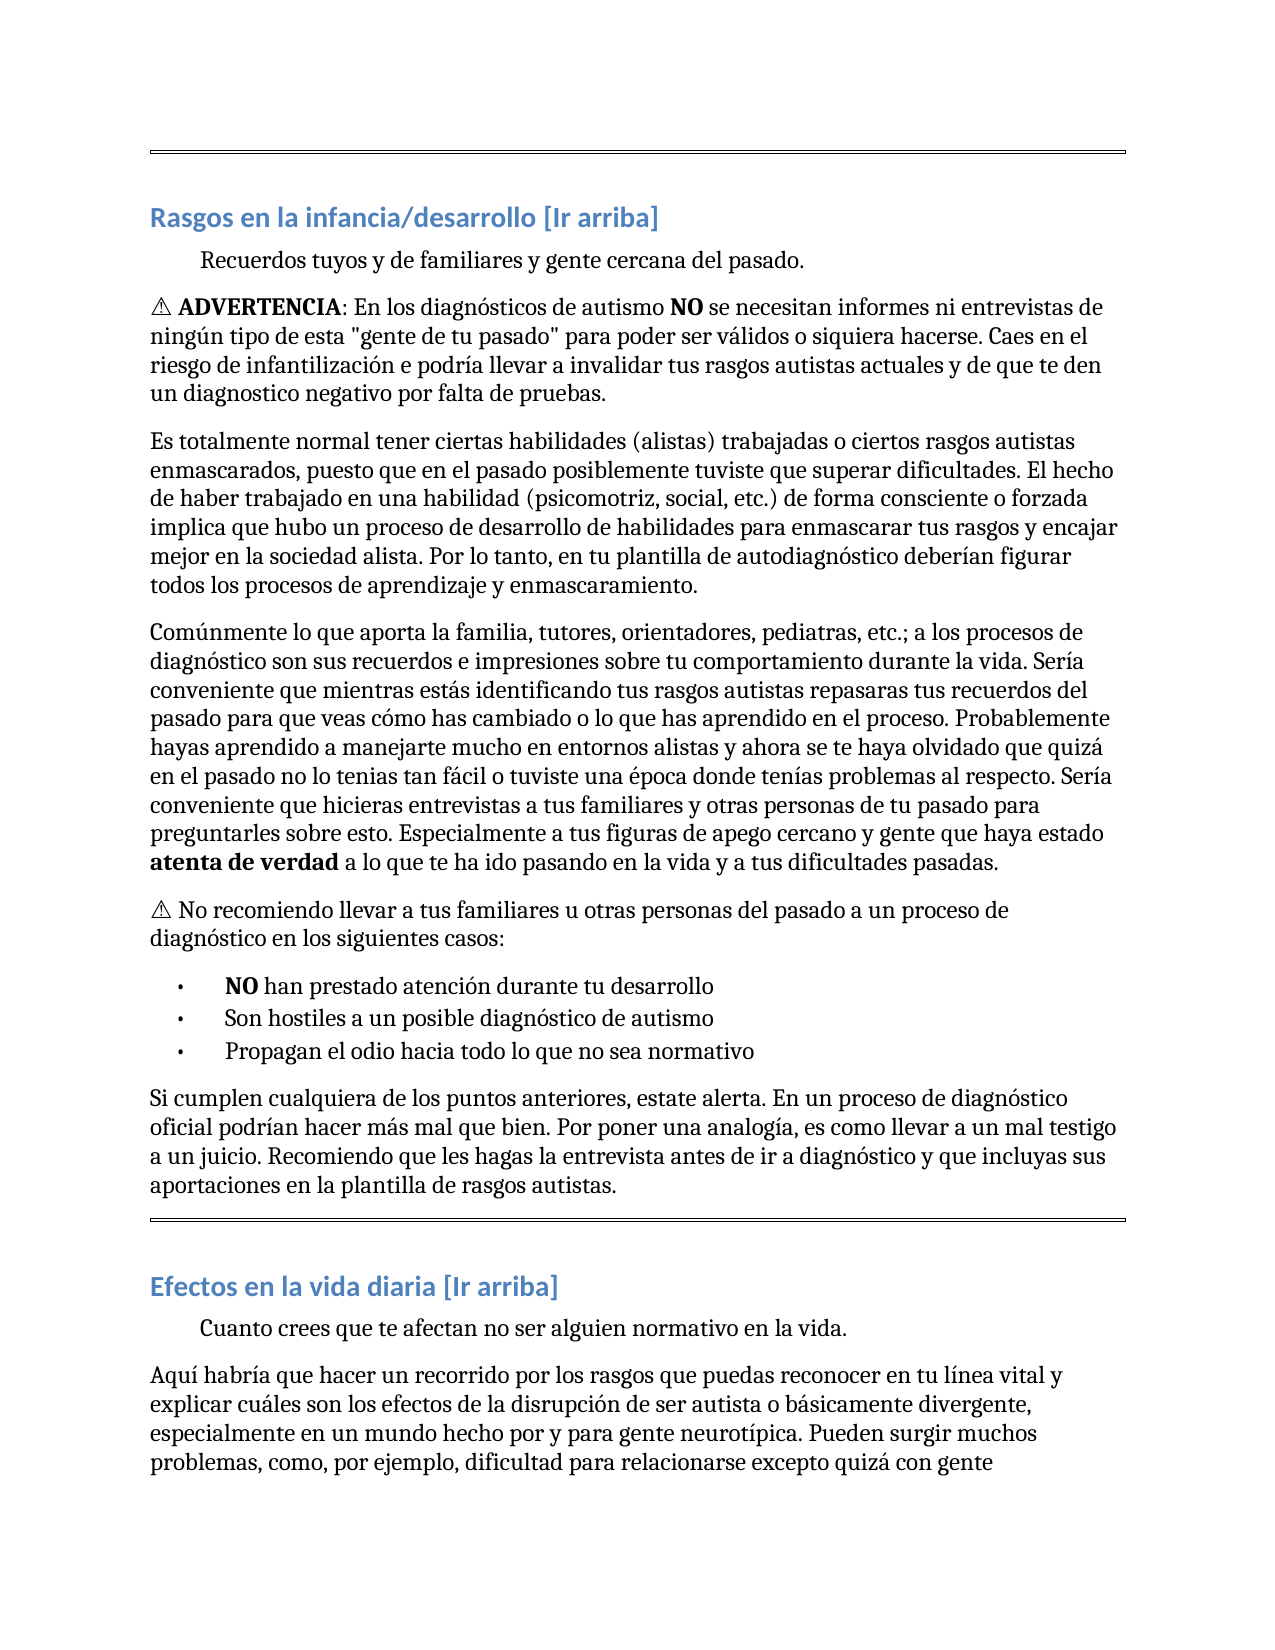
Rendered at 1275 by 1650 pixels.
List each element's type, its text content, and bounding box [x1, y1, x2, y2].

text Recuerdos tuyos y de familiares y gente cercana del pasado. [200, 246, 1075, 274]
list Propagan el odio hacia todo lo que no sea normativo [175, 1037, 1125, 1066]
text Comúnmente lo que aporta la familia, tutores, orientadores, pediatras, etc.; a los procesos de diagnóstico son sus recuerdos e impresiones sobre tu comportamiento durante la vida. Sería conveniente que mientras estás identificando tus rasgos autistas repasaras tus recuerdos del pasado para que veas cómo has cambiado o lo que has aprendido en el proceso. Probablemente hayas aprendido a manejarte mucho en entornos alistas y ahora se te haya olvidado que quizá en el pasado no lo tenias tan fácil o tuviste una época donde tenías problemas al respecto. Sería conveniente que hicieras entrevistas a tus familiares y otras personas de tu pasado para preguntarles sobre esto. Especialmente a tus figuras de apego cercano y gente que haya estado atenta de verdad a lo que te ha ido pasando en la vida y a tus dificultades pasadas. [150, 618, 1125, 877]
list NO han prestado atención durante tu desarrollo [175, 972, 1125, 1001]
subtitle Efectos en la vida diaria [Ir arriba] [150, 1268, 1125, 1303]
text Es totalmente normal tener ciertas habilidades (alistas) trabajadas o ciertos rasgos autistas enmascarados, puesto que en el pasado posiblemente tuviste que superar dificultades. El hecho de haber trabajado en una habilidad (psicomotriz, social, etc.) de forma consciente o forzada implica que hubo un proceso de desarrollo de habilidades para enmascarar tus rasgos y encajar mejor en la sociedad alista. Por lo tanto, en tu plantilla de autodiagnóstico deberían figurar todos los procesos de aprendizaje y enmascaramiento. [150, 427, 1125, 599]
list Son hostiles a un posible diagnóstico de autismo [175, 1004, 1125, 1033]
text Cuanto crees que te afectan no ser alguien normativo en la vida. [200, 1314, 1075, 1342]
subtitle Rasgos en la infancia/desarrollo [Ir arriba] [150, 199, 1125, 235]
text Si cumplen cualquiera de los puntos anteriores, estate alerta. En un proceso de diagnóstico oficial podrían hacer más mal que bien. Por poner una analogía, es como llevar a un mal testigo a un juicio. Recomiendo que les hagas la entrevista antes de ir a diagnóstico y que incluyas sus aportaciones en la plantilla de rasgos autistas. [150, 1084, 1125, 1199]
text ⚠️ No recomiendo llevar a tus familiares u otras personas del pasado a un proceso de diagnóstico en los siguientes casos: [150, 896, 1125, 953]
text ⚠️ ADVERTENCIA: En los diagnósticos de autismo NO se necesitan informes ni entrevistas de ningún tipo de esta "gente de tu pasado" para poder ser válidos o siquiera hacerse. Caes en el riesgo de infantilización e podría llevar a invalidar tus rasgos autistas actuales y de que te den un diagnostico negativo por falta de pruebas. [150, 293, 1125, 408]
